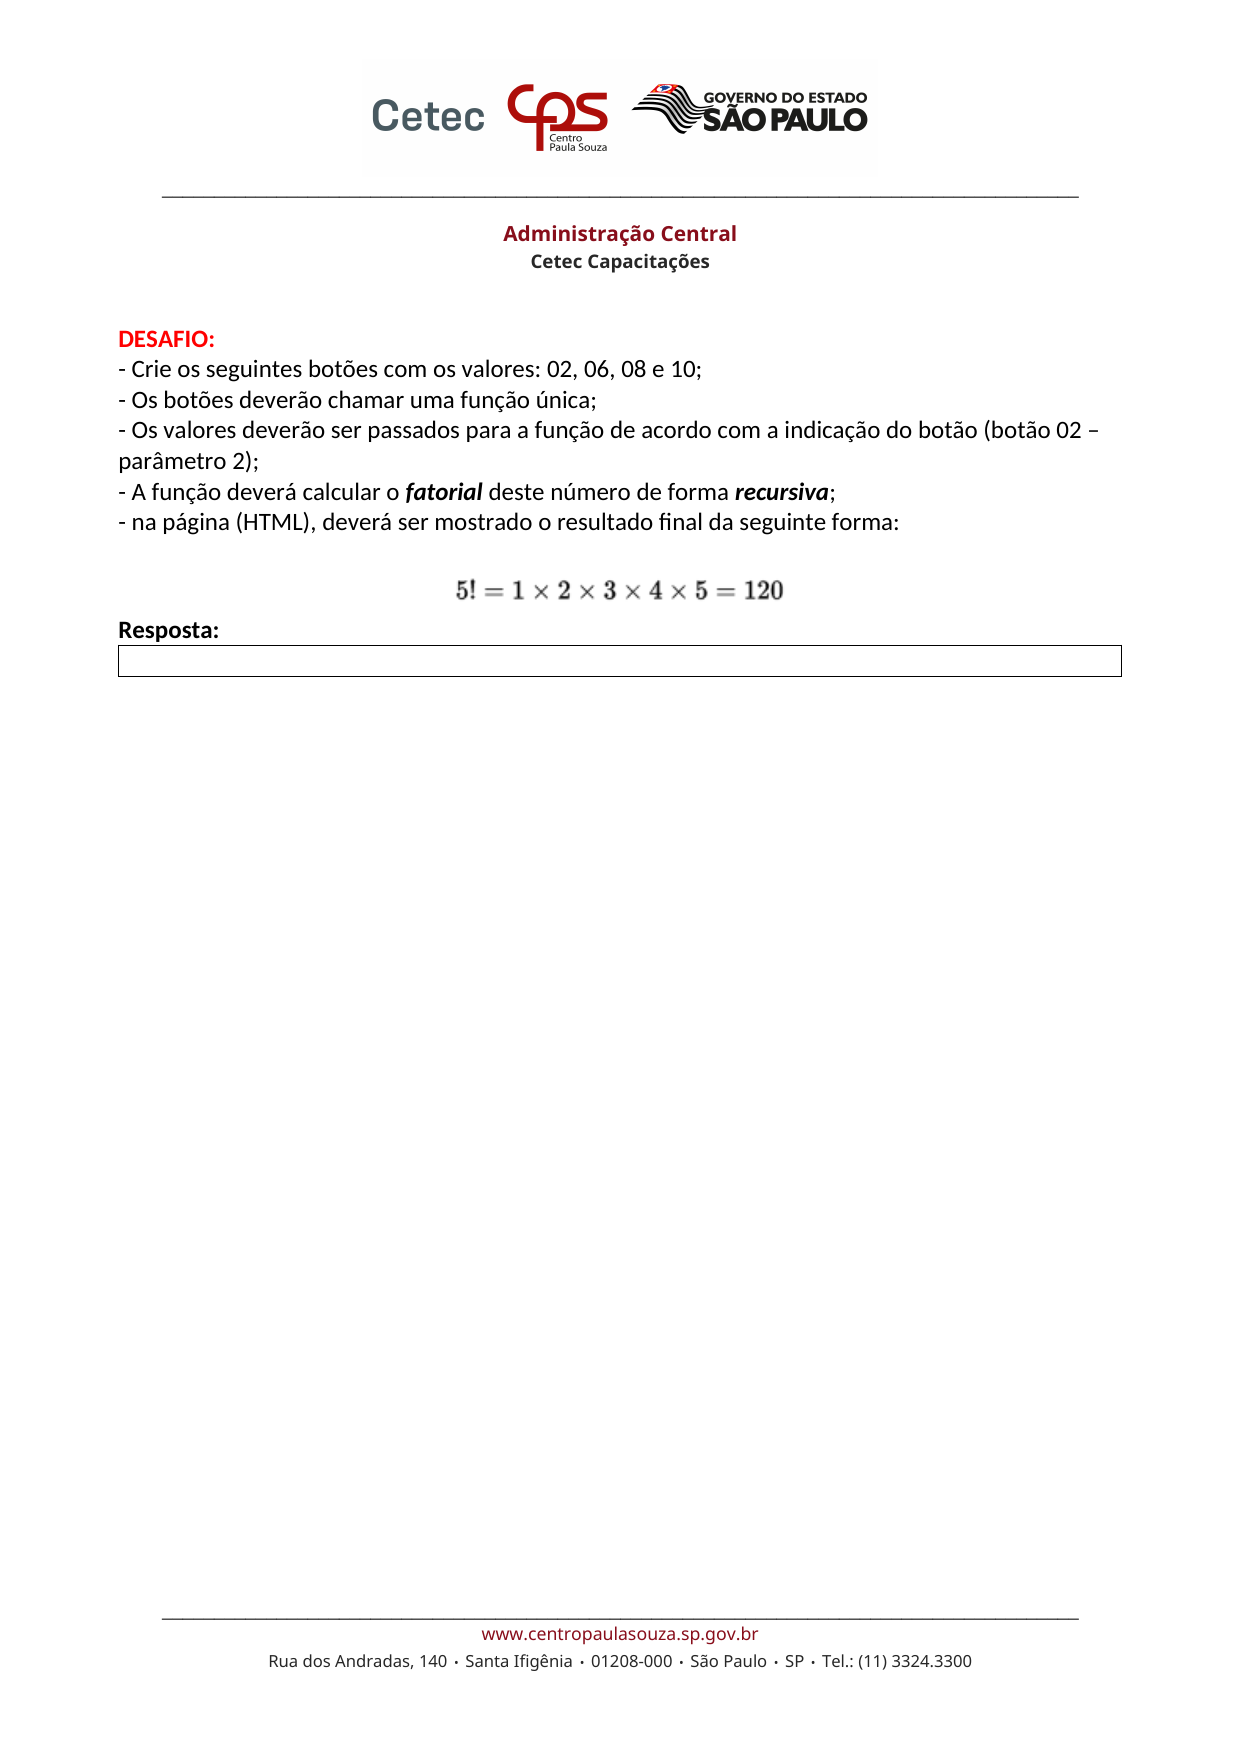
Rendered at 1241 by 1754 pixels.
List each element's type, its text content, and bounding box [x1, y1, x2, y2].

picture [362, 59, 878, 177]
text - Crie os seguintes botões com os valores: 02, 06, 08 e 10; [118, 354, 1122, 384]
text Resposta: [118, 614, 1122, 644]
text - A função deverá calcular o fatorial deste número de forma recursiva; [118, 476, 1122, 506]
text DESAFIO: [118, 323, 1122, 354]
picture [446, 560, 794, 614]
text - Os valores deverão ser passados para a função de acordo com a indicação do botão (botão 02 – parâmetro 2); [118, 415, 1122, 476]
text - na página (HTML), deverá ser mostrado o resultado final da seguinte forma: [118, 506, 1122, 561]
text - Os botões deverão chamar uma função única; [118, 384, 1122, 415]
table_header [119, 646, 1121, 676]
